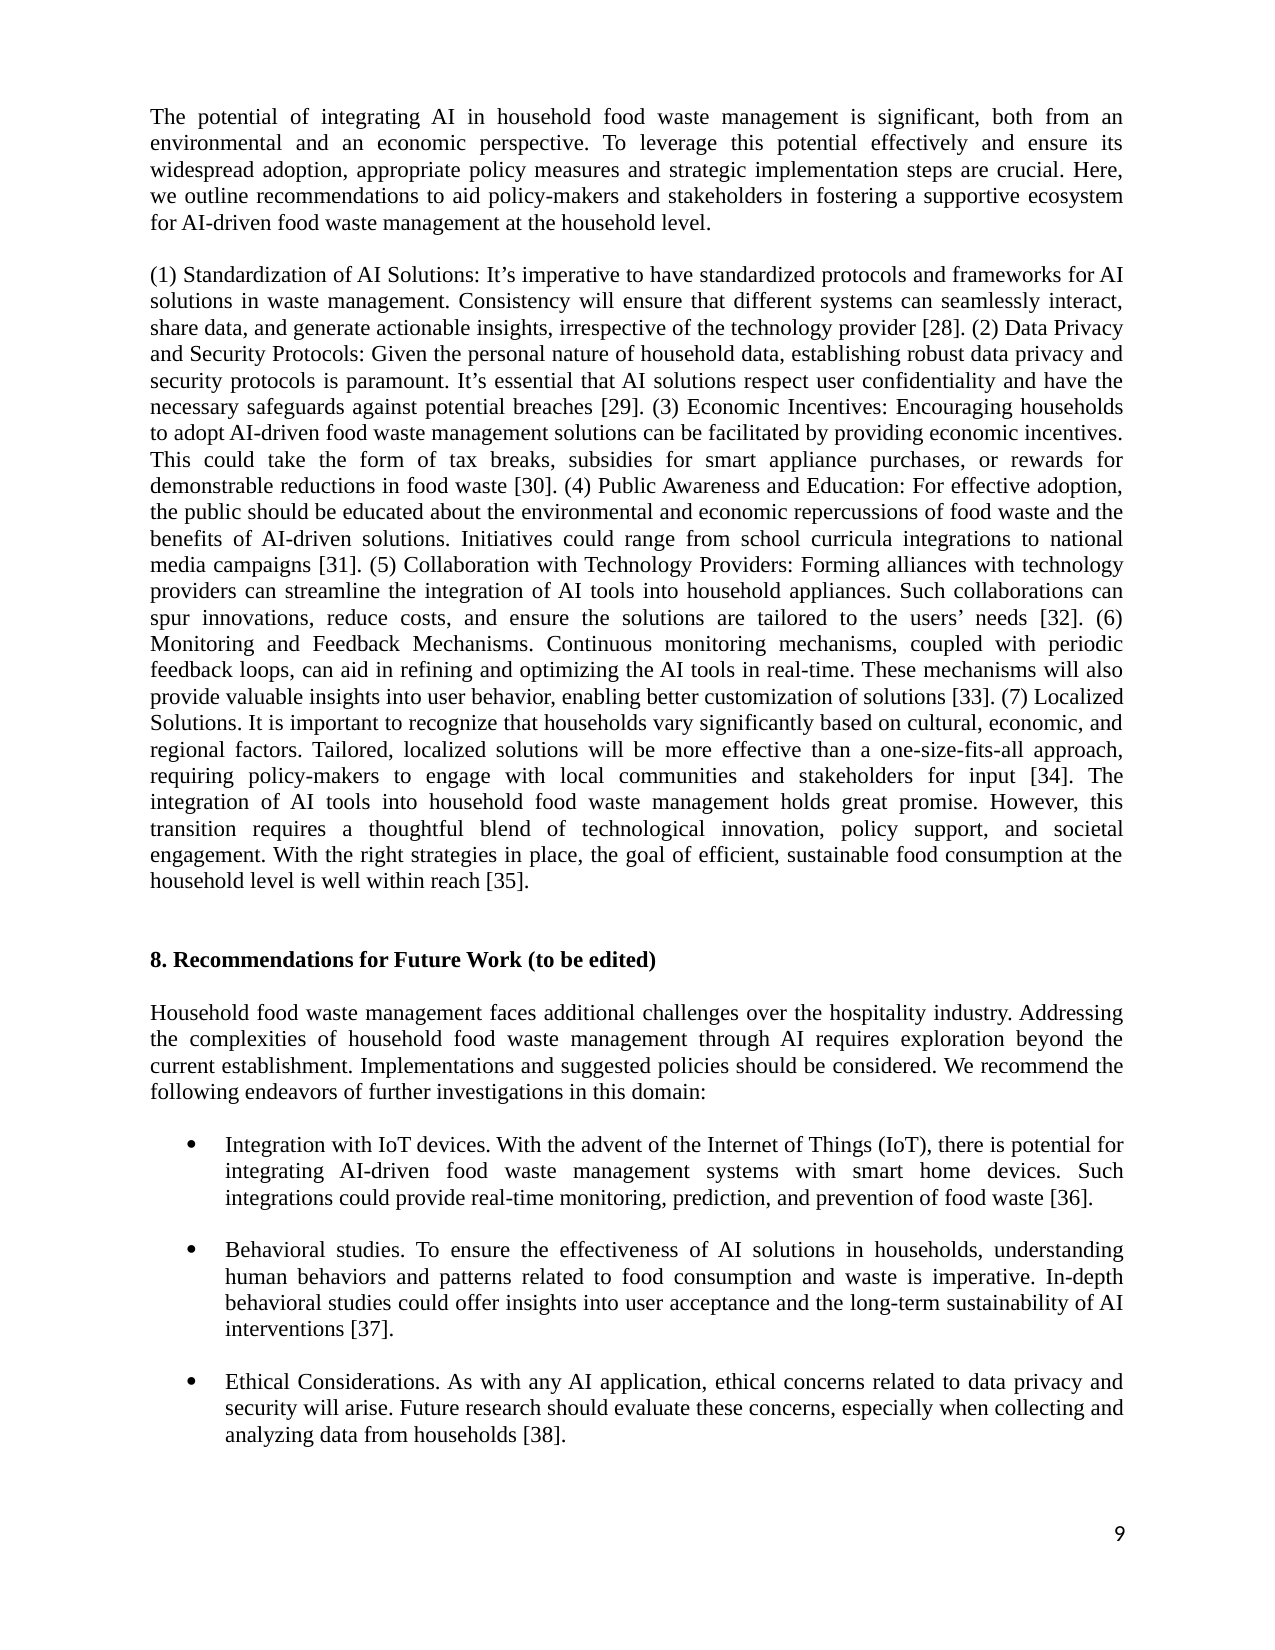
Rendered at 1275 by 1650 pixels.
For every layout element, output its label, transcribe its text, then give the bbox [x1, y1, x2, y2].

list Integration with IoT devices. With the advent of the Internet of Things (IoT), there is potential for integrating AI-driven food waste management systems with smart home devices. Such integrations could provide real-time monitoring, prediction, and prevention of food waste [36]. [187, 1131, 1125, 1210]
text (1) Standardization of AI Solutions: It’s imperative to have standardized protocols and frameworks for AI solutions in waste management. Consistency will ensure that different systems can seamlessly interact, share data, and generate actionable insights, irrespective of the technology provider [28]. (2) Data Privacy and Security Protocols: Given the personal nature of household data, establishing robust data privacy and security protocols is paramount. It’s essential that AI solutions respect user confidentiality and have the necessary safeguards against potential breaches [29]. (3) Economic Incentives: Encouraging households to adopt AI-driven food waste management solutions can be facilitated by providing economic incentives. This could take the form of tax breaks, subsidies for smart appliance purchases, or rewards for demonstrable reductions in food waste [30]. (4) Public Awareness and Education: For effective adoption, the public should be educated about the environmental and economic repercussions of food waste and the benefits of AI-driven solutions. Initiatives could range from school curricula integrations to national media campaigns [31]. (5) Collaboration with Technology Providers: Forming alliances with technology providers can streamline the integration of AI tools into household appliances. Such collaborations can spur innovations, reduce costs, and ensure the solutions are tailored to the users’ needs [32]. (6) Monitoring and Feedback Mechanisms. Continuous monitoring mechanisms, coupled with periodic feedback loops, can aid in refining and optimizing the AI tools in real-time. These mechanisms will also provide valuable insights into user behavior, enabling better customization of solutions [33]. (7) Localized Solutions. It is important to recognize that households vary significantly based on cultural, economic, and regional factors. Tailored, localized solutions will be more effective than a one-size-fits-all approach, requiring policy-makers to engage with local communities and stakeholders for input [34]. The integration of AI tools into household food waste management holds great promise. However, this transition requires a thoughtful blend of technological innovation, policy support, and societal engagement. With the right strategies in place, the goal of efficient, sustainable food consumption at the household level is well within reach [35]. [150, 261, 1125, 894]
list Ethical Considerations. As with any AI application, ethical concerns related to data privacy and security will arise. Future research should evaluate these concerns, especially when collecting and analyzing data from households [38]. [187, 1368, 1125, 1447]
text Household food waste management faces additional challenges over the hospitality industry. Addressing the complexities of household food waste management through AI requires exploration beyond the current establishment. Implementations and suggested policies should be considered. We recommend the following endeavors of further investigations in this domain: [150, 999, 1125, 1104]
text 8. Recommendations for Future Work (to be edited) [150, 946, 1125, 973]
list Behavioral studies. To ensure the effectiveness of AI solutions in households, understanding human behaviors and patterns related to food consumption and waste is imperative. In-depth behavioral studies could offer insights into user acceptance and the long-term sustainability of AI interventions [37]. [187, 1236, 1125, 1342]
text The potential of integrating AI in household food waste management is significant, both from an environmental and an economic perspective. To leverage this potential effectively and ensure its widespread adoption, appropriate policy measures and strategic implementation steps are crucial. Here, we outline recommendations to aid policy-makers and stakeholders in fostering a supportive ecosystem for AI-driven food waste management at the household level. [150, 103, 1125, 235]
